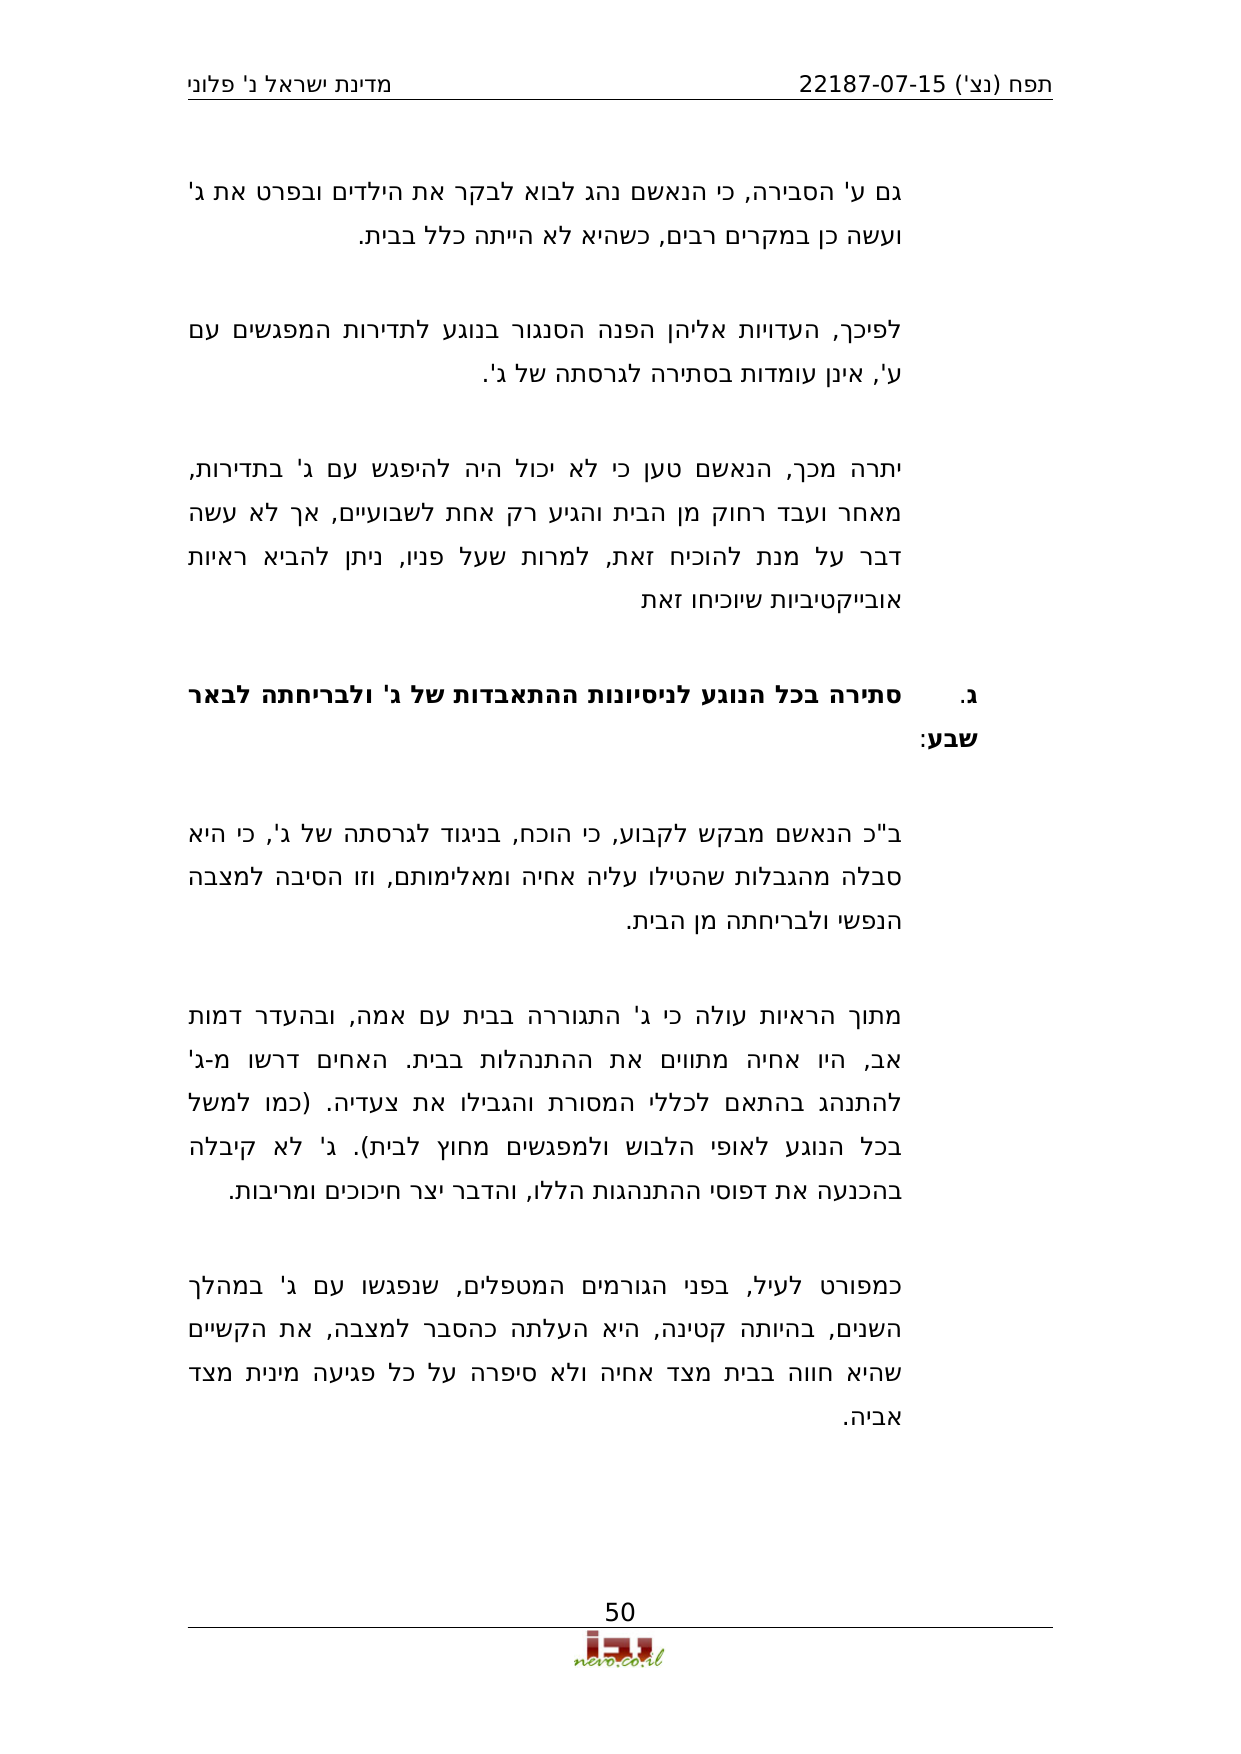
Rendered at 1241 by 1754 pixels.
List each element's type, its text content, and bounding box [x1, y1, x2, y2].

text יתרה מכך, הנאשם טען כי לא יכול היה להיפגש עם ג' בתדירות, מאחר ועבד רחוק מן הבית והגיע רק אחת לשבועיים, אך לא עשה דבר על מנת להוכיח זאת, למרות שעל פניו, ניתן להביא ראיות אובייקטיביות שיוכיחו זאת [187, 454, 903, 615]
text ג. סתירה בכל הנוגע לניסיונות ההתאבדות של ג' ולבריחתה לבאר שבע: [187, 680, 978, 753]
text גם ע' הסבירה, כי הנאשם נהג לבוא לבקר את הילדים ובפרט את ג' ועשה כן במקרים רבים, כשהיא לא הייתה כלל בבית. [187, 177, 903, 250]
text ב"כ הנאשם מבקש לקבוע, כי הוכח, בניגוד לגרסתה של ג', כי היא סבלה מהגבלות שהטילו עליה אחיה ומאלימותם, וזו הסיבה למצבה הנפשי ולבריחתה מן הבית. [187, 819, 903, 936]
text מתוך הראיות עולה כי ג' התגוררה בבית עם אמה, ובהעדר דמות אב, היו אחיה מתווים את ההתנהלות בבית. האחים דרשו מ-ג' להתנהג בהתאם לכללי המסורת והגבילו את צעדיה. (כמו למשל בכל הנוגע לאופי הלבוש ולמפגשים מחוץ לבית). ג' לא קיבלה בהכנעה את דפוסי ההתנהגות הללו, והדבר יצר חיכוכים ומריבות. [187, 1001, 903, 1205]
text כמפורט לעיל, בפני הגורמים המטפלים, שנפגשו עם ג' במהלך השנים, בהיותה קטינה, היא העלתה כהסבר למצבה, את הקשיים שהיא חווה בבית מצד אחיה ולא סיפרה על כל פגיעה מינית מצד אביה. [187, 1271, 903, 1431]
text לפיכך, העדויות אליהן הפנה הסנגור בנוגע לתדירות המפגשים עם ע', אינן עומדות בסתירה לגרסתה של ג'. [187, 316, 903, 389]
picture [574, 1630, 666, 1668]
